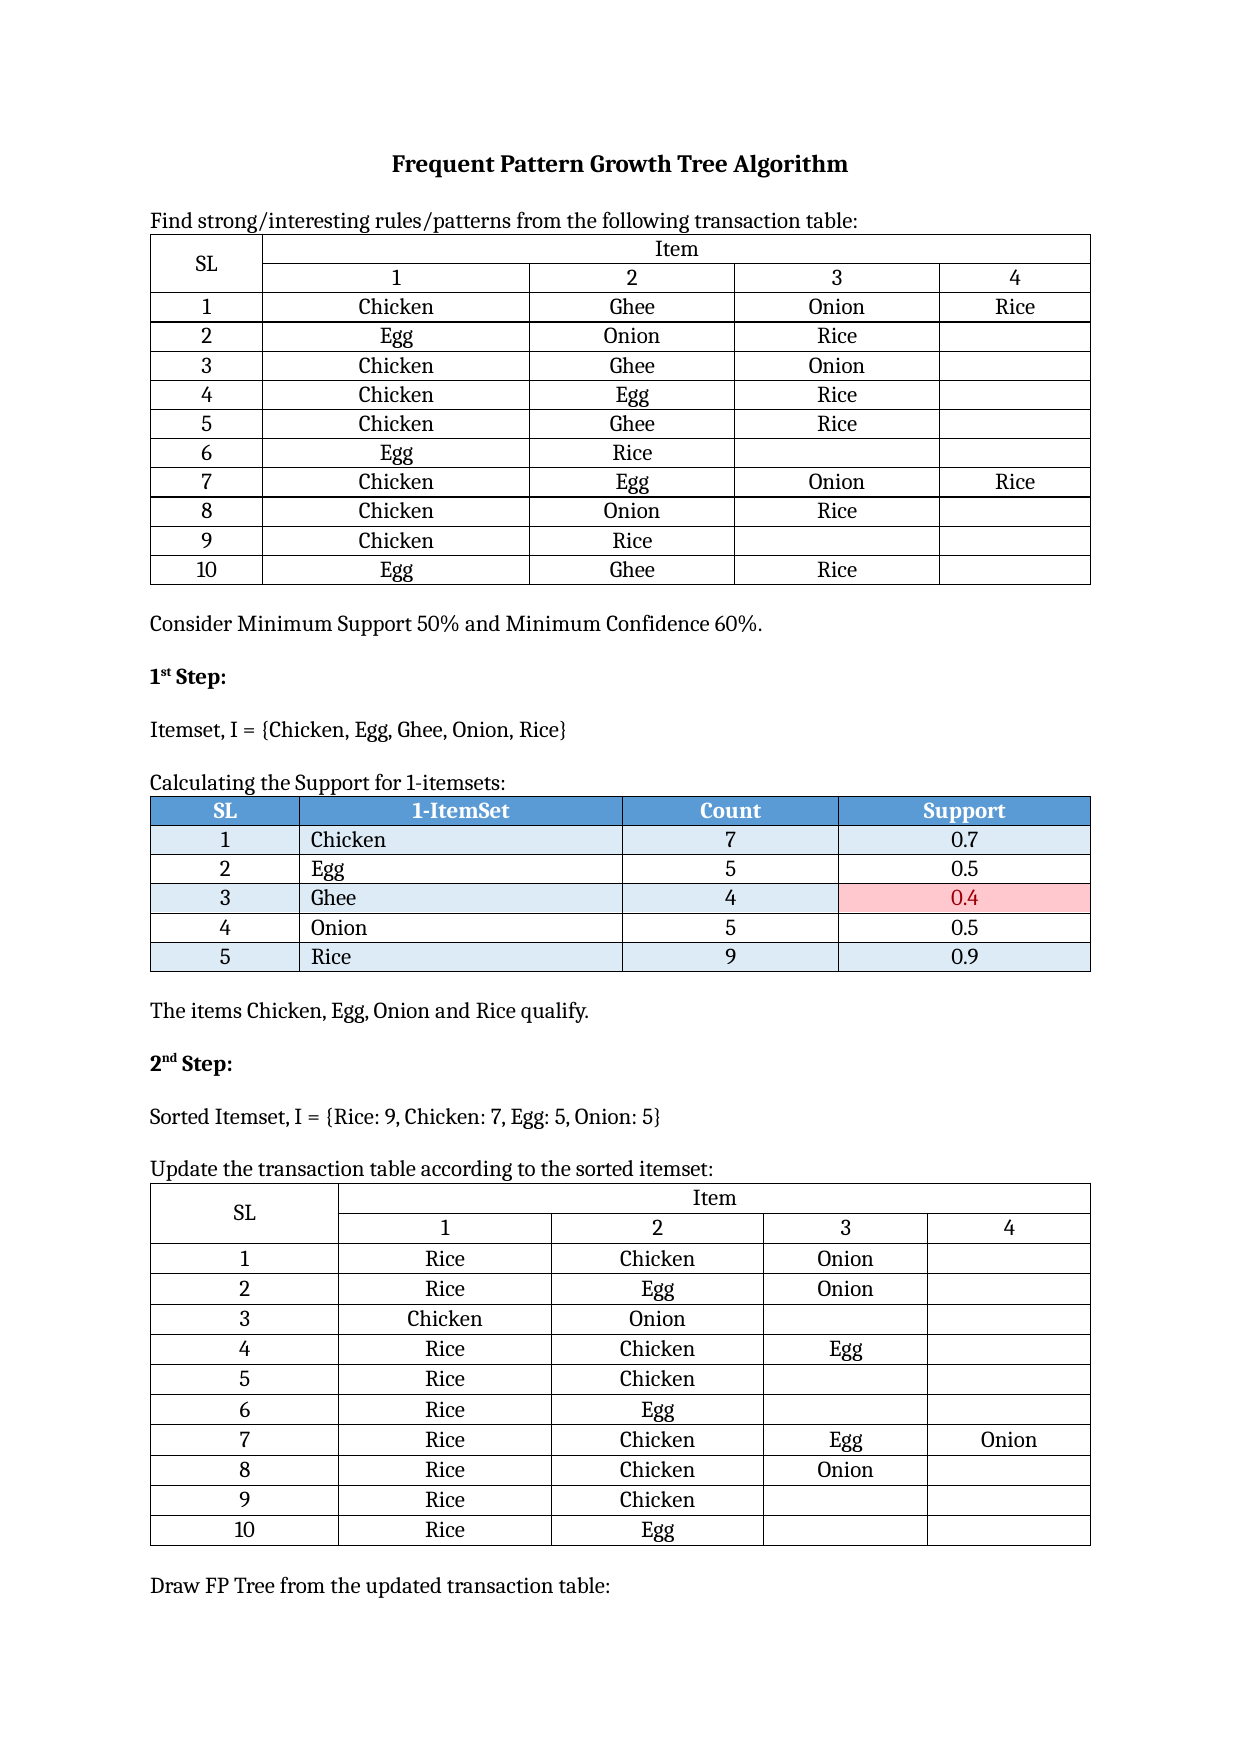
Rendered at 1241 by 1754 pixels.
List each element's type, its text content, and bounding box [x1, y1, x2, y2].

table_cell Rice [735, 556, 939, 584]
table_cell 7 [151, 468, 262, 496]
table_cell Onion [552, 1305, 763, 1334]
table_cell [940, 556, 1090, 584]
table_cell 7 [151, 1425, 338, 1454]
table_cell 1 [339, 1214, 551, 1243]
table_cell Onion [764, 1244, 927, 1273]
table_cell Egg [530, 381, 734, 409]
table_cell [928, 1244, 1090, 1273]
table_cell 4 [151, 914, 299, 942]
table_cell Onion [928, 1425, 1090, 1454]
table_cell Egg [552, 1274, 763, 1303]
table_header Item [339, 1184, 1090, 1213]
table_cell Chicken [552, 1244, 763, 1273]
table_cell 5 [623, 855, 838, 883]
table_cell Rice [339, 1456, 551, 1485]
table_cell Chicken [263, 498, 529, 526]
table_cell Egg [263, 323, 529, 351]
table_cell Egg [552, 1516, 763, 1545]
table_cell 1 [151, 293, 262, 321]
table_cell [940, 323, 1090, 351]
table_cell [764, 1516, 927, 1545]
table_cell Egg [300, 855, 622, 883]
table_cell 0.5 [839, 914, 1090, 942]
table_cell 5 [623, 914, 838, 942]
text 2nd Step: [150, 1051, 1090, 1077]
table_header 1-ItemSet [300, 797, 622, 825]
table_cell [928, 1516, 1090, 1545]
text Frequent Pattern Growth Tree Algorithm [150, 150, 1090, 179]
table_cell Rice [339, 1395, 551, 1424]
table_cell 8 [151, 498, 262, 526]
table_cell [764, 1486, 927, 1515]
table_cell Egg [530, 468, 734, 496]
table_cell [928, 1365, 1090, 1394]
table_cell Egg [764, 1425, 927, 1454]
table_cell 5 [151, 410, 262, 438]
table_header SL [151, 235, 262, 292]
table_cell Chicken [263, 381, 529, 409]
table_cell Egg [263, 556, 529, 584]
table_cell 2 [530, 264, 734, 292]
table_cell Rice [735, 323, 939, 351]
table_cell Chicken [552, 1456, 763, 1485]
text Itemset, I = {Chicken, Egg, Ghee, Onion, Rice} [150, 717, 1090, 743]
table_cell [940, 439, 1090, 467]
table_cell 2 [151, 1274, 338, 1303]
table_cell Ghee [530, 293, 734, 321]
table_cell 7 [623, 826, 838, 854]
table_cell 10 [151, 556, 262, 584]
table_cell 6 [151, 439, 262, 467]
table_header Item [263, 235, 1090, 263]
table_cell Rice [940, 468, 1090, 496]
table_cell 3 [151, 884, 299, 912]
table_cell Chicken [263, 293, 529, 321]
table_cell Rice [339, 1516, 551, 1545]
table_cell Rice [339, 1365, 551, 1394]
table_cell Rice [339, 1335, 551, 1364]
table_cell [764, 1395, 927, 1424]
text Calculating the Support for 1-itemsets: [150, 769, 1090, 796]
table_cell Chicken [552, 1365, 763, 1394]
table_cell Chicken [552, 1335, 763, 1364]
table_cell 0.7 [839, 826, 1090, 854]
table_cell Onion [530, 498, 734, 526]
table_cell Chicken [263, 352, 529, 380]
table_cell [928, 1274, 1090, 1303]
table_cell Ghee [530, 410, 734, 438]
table_cell 2 [151, 323, 262, 351]
table_cell Onion [764, 1456, 927, 1485]
table_cell Rice [339, 1244, 551, 1273]
table_header SL [151, 1184, 338, 1243]
table_cell [940, 381, 1090, 409]
table_cell [928, 1456, 1090, 1485]
table_cell Rice [530, 527, 734, 555]
table_cell Chicken [263, 410, 529, 438]
table_cell Rice [339, 1486, 551, 1515]
table_cell [928, 1305, 1090, 1334]
table_cell [735, 527, 939, 555]
table_cell Chicken [552, 1486, 763, 1515]
table_cell Ghee [530, 352, 734, 380]
table_cell 0.5 [839, 855, 1090, 883]
table_header Count [623, 797, 838, 825]
table_cell [764, 1305, 927, 1334]
text Find strong/interesting rules/patterns from the following transaction table: [150, 207, 1090, 234]
table_cell [940, 527, 1090, 555]
table_cell Ghee [530, 556, 734, 584]
table_cell 9 [151, 1486, 338, 1515]
table_cell 1 [151, 1244, 338, 1273]
table_cell Rice [339, 1425, 551, 1454]
table_cell 8 [151, 1456, 338, 1485]
table_cell Egg [764, 1335, 927, 1364]
table_cell [764, 1365, 927, 1394]
table_cell [928, 1335, 1090, 1364]
table_cell Rice [530, 439, 734, 467]
table_cell 2 [151, 855, 299, 883]
table_cell 5 [151, 1365, 338, 1394]
table_cell 3 [151, 1305, 338, 1334]
table_cell [928, 1486, 1090, 1515]
table_cell Onion [735, 352, 939, 380]
table_cell 4 [940, 264, 1090, 292]
table_cell 4 [151, 381, 262, 409]
table_cell Chicken [339, 1305, 551, 1334]
table_cell 4 [623, 884, 838, 912]
table_cell Chicken [263, 527, 529, 555]
table_cell Rice [735, 498, 939, 526]
table_cell Egg [552, 1395, 763, 1424]
table_cell 3 [764, 1214, 927, 1243]
table_cell Chicken [263, 468, 529, 496]
table_cell 1 [151, 826, 299, 854]
table_cell 1 [263, 264, 529, 292]
table_cell 9 [623, 943, 838, 971]
table_cell Onion [530, 323, 734, 351]
table_cell Onion [735, 293, 939, 321]
table_cell Chicken [300, 826, 622, 854]
table_cell Onion [764, 1274, 927, 1303]
text Update the transaction table according to the sorted itemset: [150, 1156, 1090, 1183]
table_cell [928, 1395, 1090, 1424]
text 1st Step: [150, 664, 1090, 690]
table_header Support [839, 797, 1090, 825]
table_cell 0.4 [839, 884, 1090, 912]
table_cell Egg [263, 439, 529, 467]
table_cell 10 [151, 1516, 338, 1545]
table_cell 2 [552, 1214, 763, 1243]
text Sorted Itemset, I = {Rice: 9, Chicken: 7, Egg: 5, Onion: 5} [150, 1103, 1090, 1130]
text Consider Minimum Support 50% and Minimum Confidence 60%. [150, 611, 1090, 638]
table_cell 3 [151, 352, 262, 380]
table_cell 5 [151, 943, 299, 971]
table_cell 6 [151, 1395, 338, 1424]
table_cell Ghee [300, 884, 622, 912]
table_header SL [151, 797, 299, 825]
table_cell Onion [735, 468, 939, 496]
table_cell Chicken [552, 1425, 763, 1454]
table_cell Rice [300, 943, 622, 971]
text Draw FP Tree from the updated transaction table: [150, 1572, 1090, 1599]
table_cell [940, 352, 1090, 380]
table_cell [940, 498, 1090, 526]
table_cell Rice [339, 1274, 551, 1303]
table_cell 4 [928, 1214, 1090, 1243]
table_cell 3 [735, 264, 939, 292]
table_cell 9 [151, 527, 262, 555]
text The items Chicken, Egg, Onion and Rice qualify. [150, 998, 1090, 1024]
table_cell 0.9 [839, 943, 1090, 971]
table_cell Rice [735, 381, 939, 409]
table_cell Onion [300, 914, 622, 942]
table_cell Rice [735, 410, 939, 438]
table_cell [735, 439, 939, 467]
table_cell Rice [940, 293, 1090, 321]
table_cell 4 [151, 1335, 338, 1364]
table_cell [940, 410, 1090, 438]
